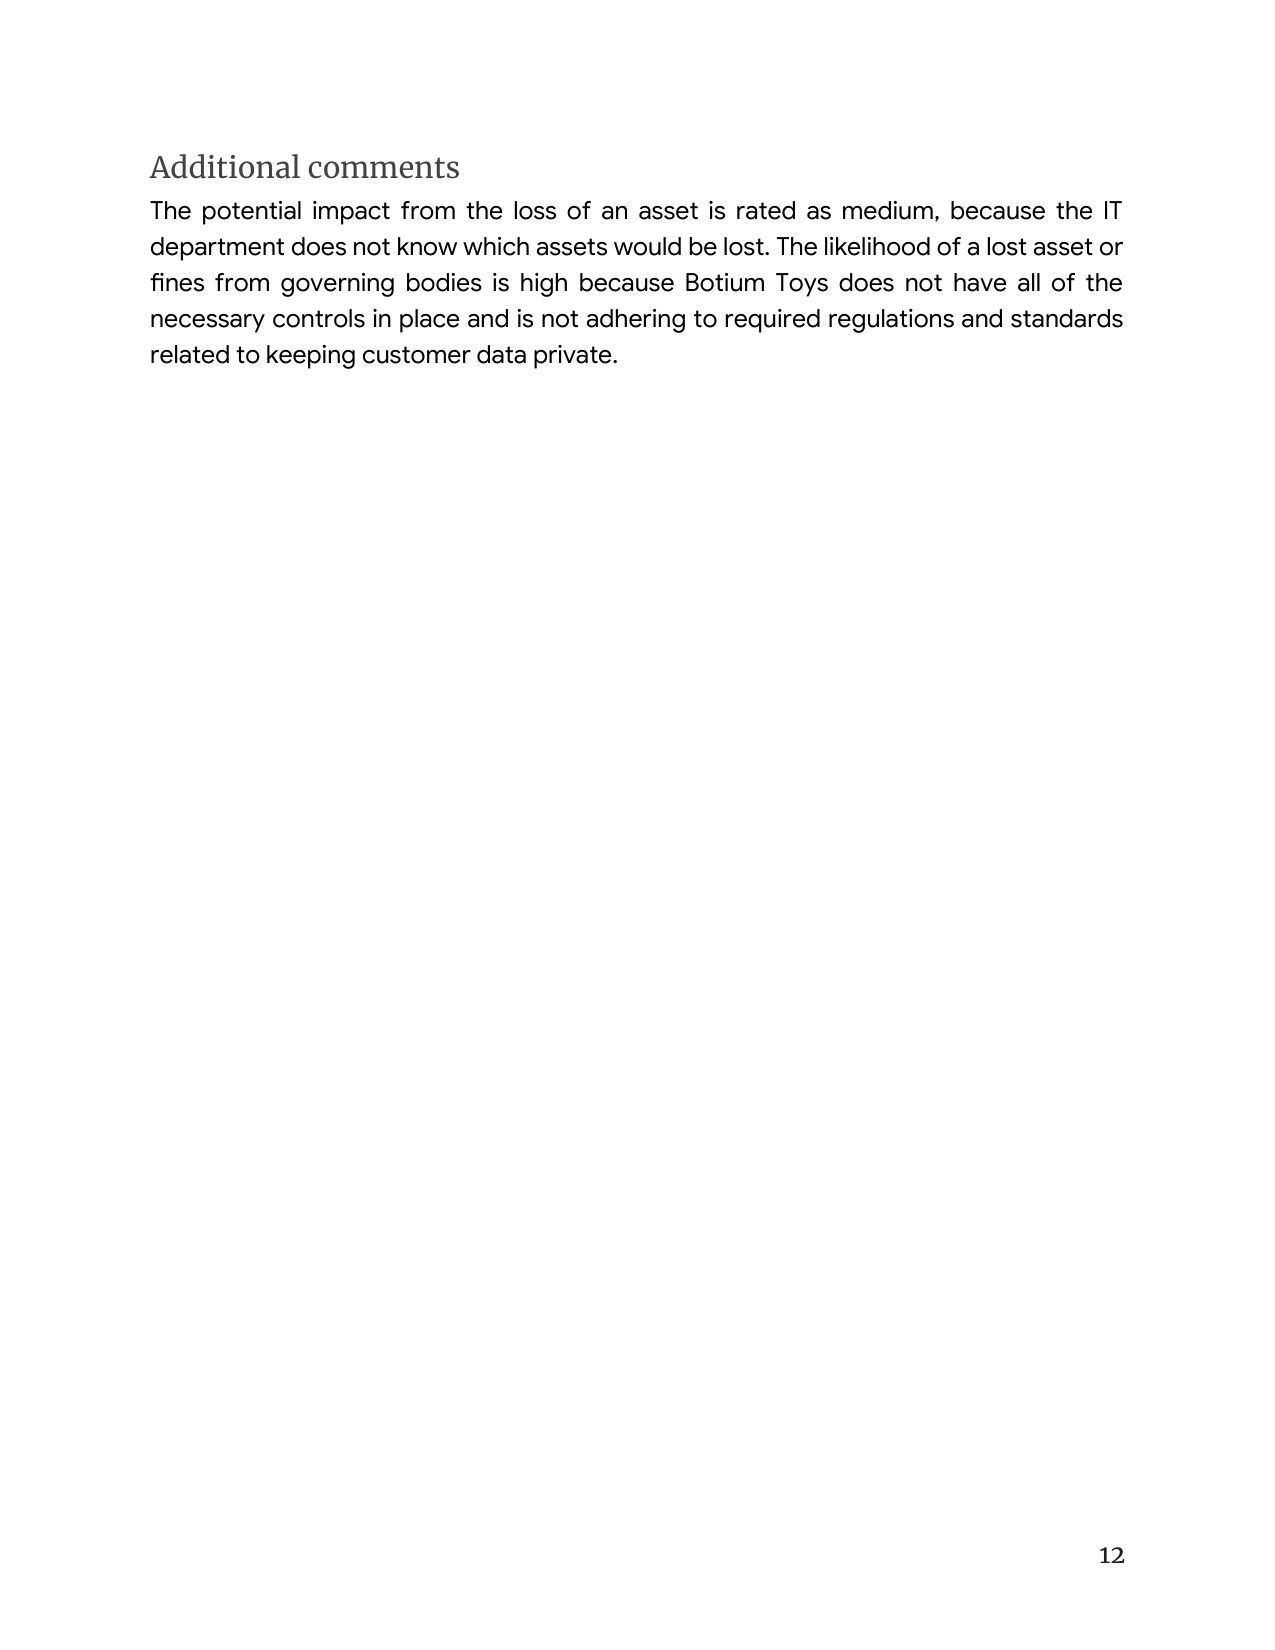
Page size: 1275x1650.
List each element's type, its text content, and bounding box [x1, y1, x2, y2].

subtitle Additional comments [150, 150, 1125, 187]
text The potential impact from the loss of an asset is rated as medium, because the IT department does not know which assets would be lost. The likelihood of a lost asset or fines from governing bodies is high because Botium Toys does not have all of the necessary controls in place and is not adhering to required regulations and standards related to keeping customer data private. [150, 195, 1125, 371]
